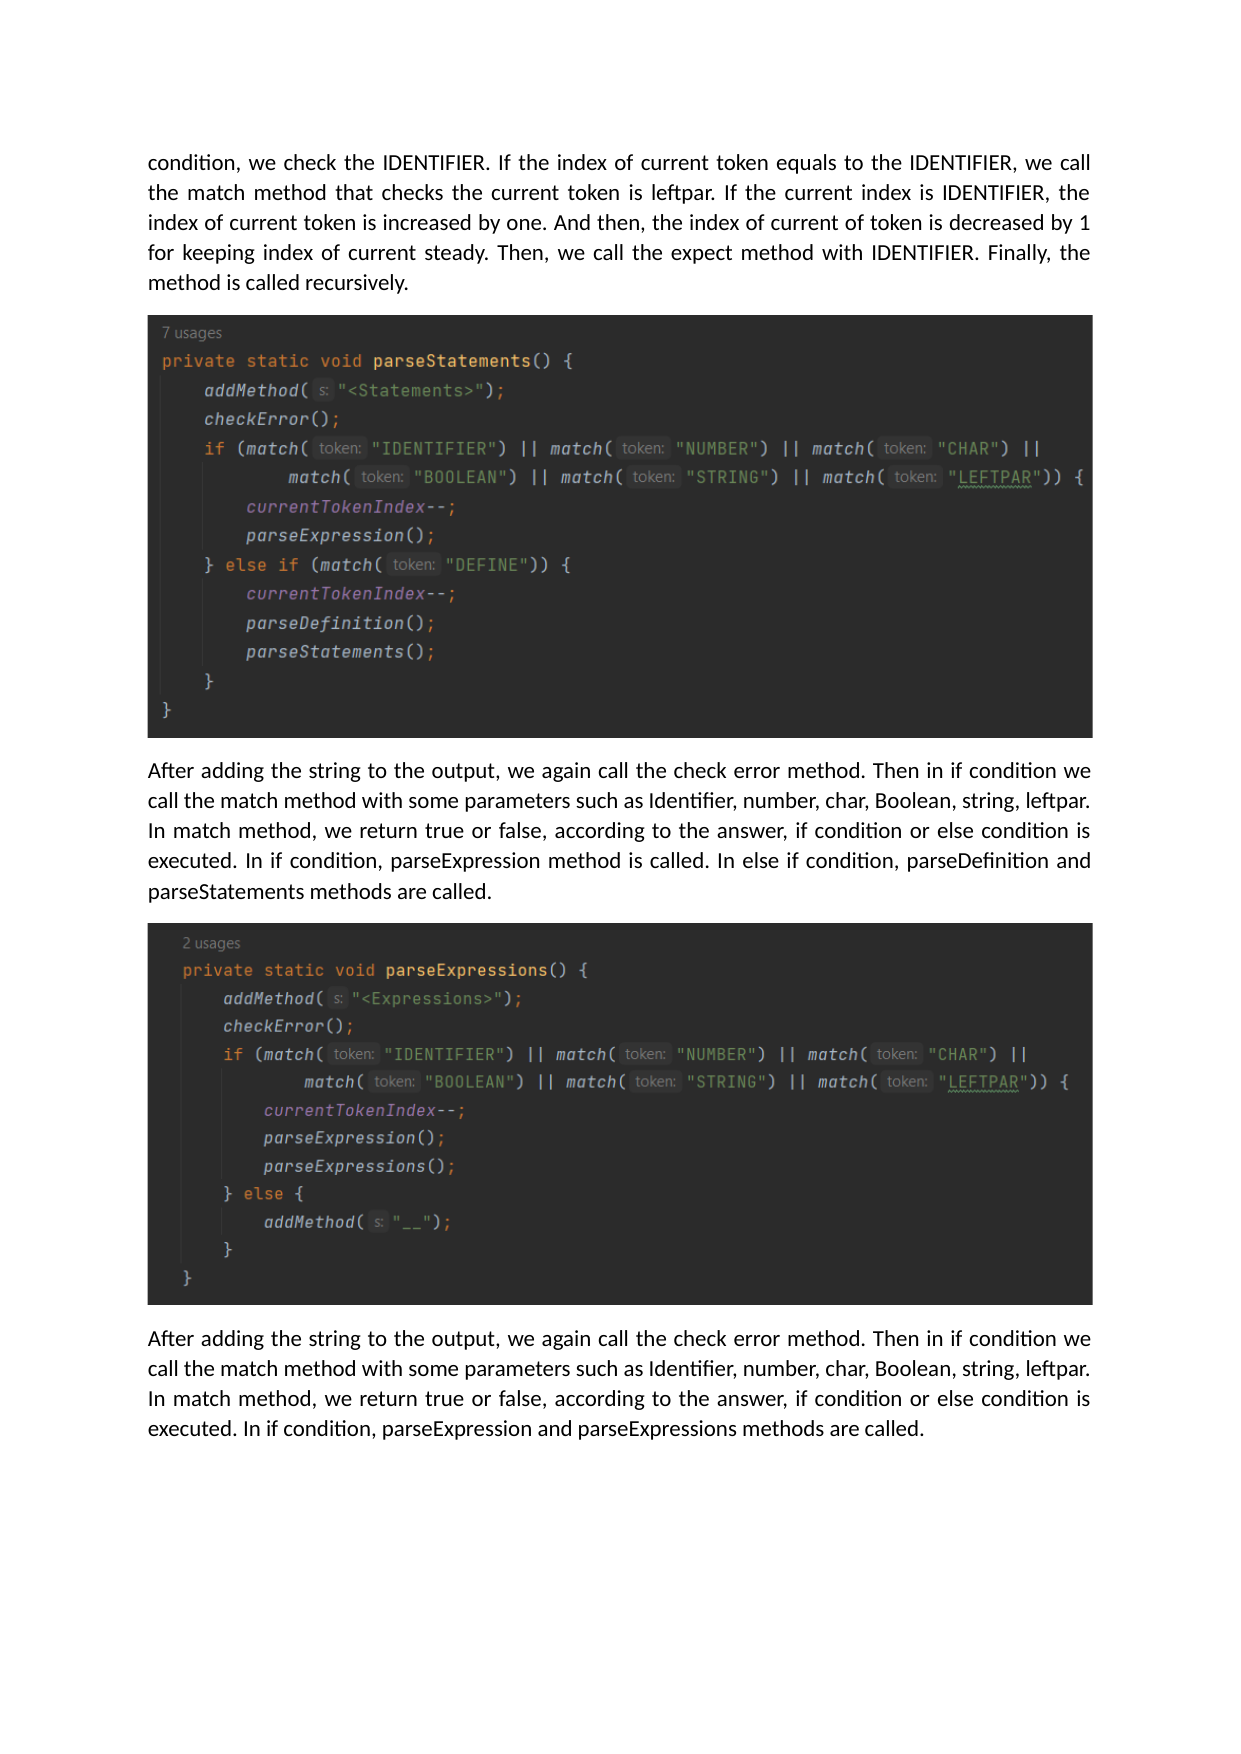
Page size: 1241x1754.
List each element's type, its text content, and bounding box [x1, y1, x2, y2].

picture [147, 923, 1093, 1305]
text After adding the string to the output, we again call the check error method. Then in if condition we call the match method with some parameters such as Identifier, number, char, Boolean, string, leftpar. In match method, we return true or false, according to the answer, if condition or else condition is executed. In if condition, parseExpression and parseExpressions methods are called. [148, 1324, 1093, 1442]
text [148, 148, 1093, 296]
text After adding the string to the output, we again call the check error method. Then in if condition we call the match method with some parameters such as Identifier, number, char, Boolean, string, leftpar. In match method, we return true or false, according to the answer, if condition or else condition is executed. In if condition, parseExpression method is called. In else if condition, parseDefinition and parseStatements methods are called. [148, 756, 1093, 905]
picture [147, 315, 1093, 738]
